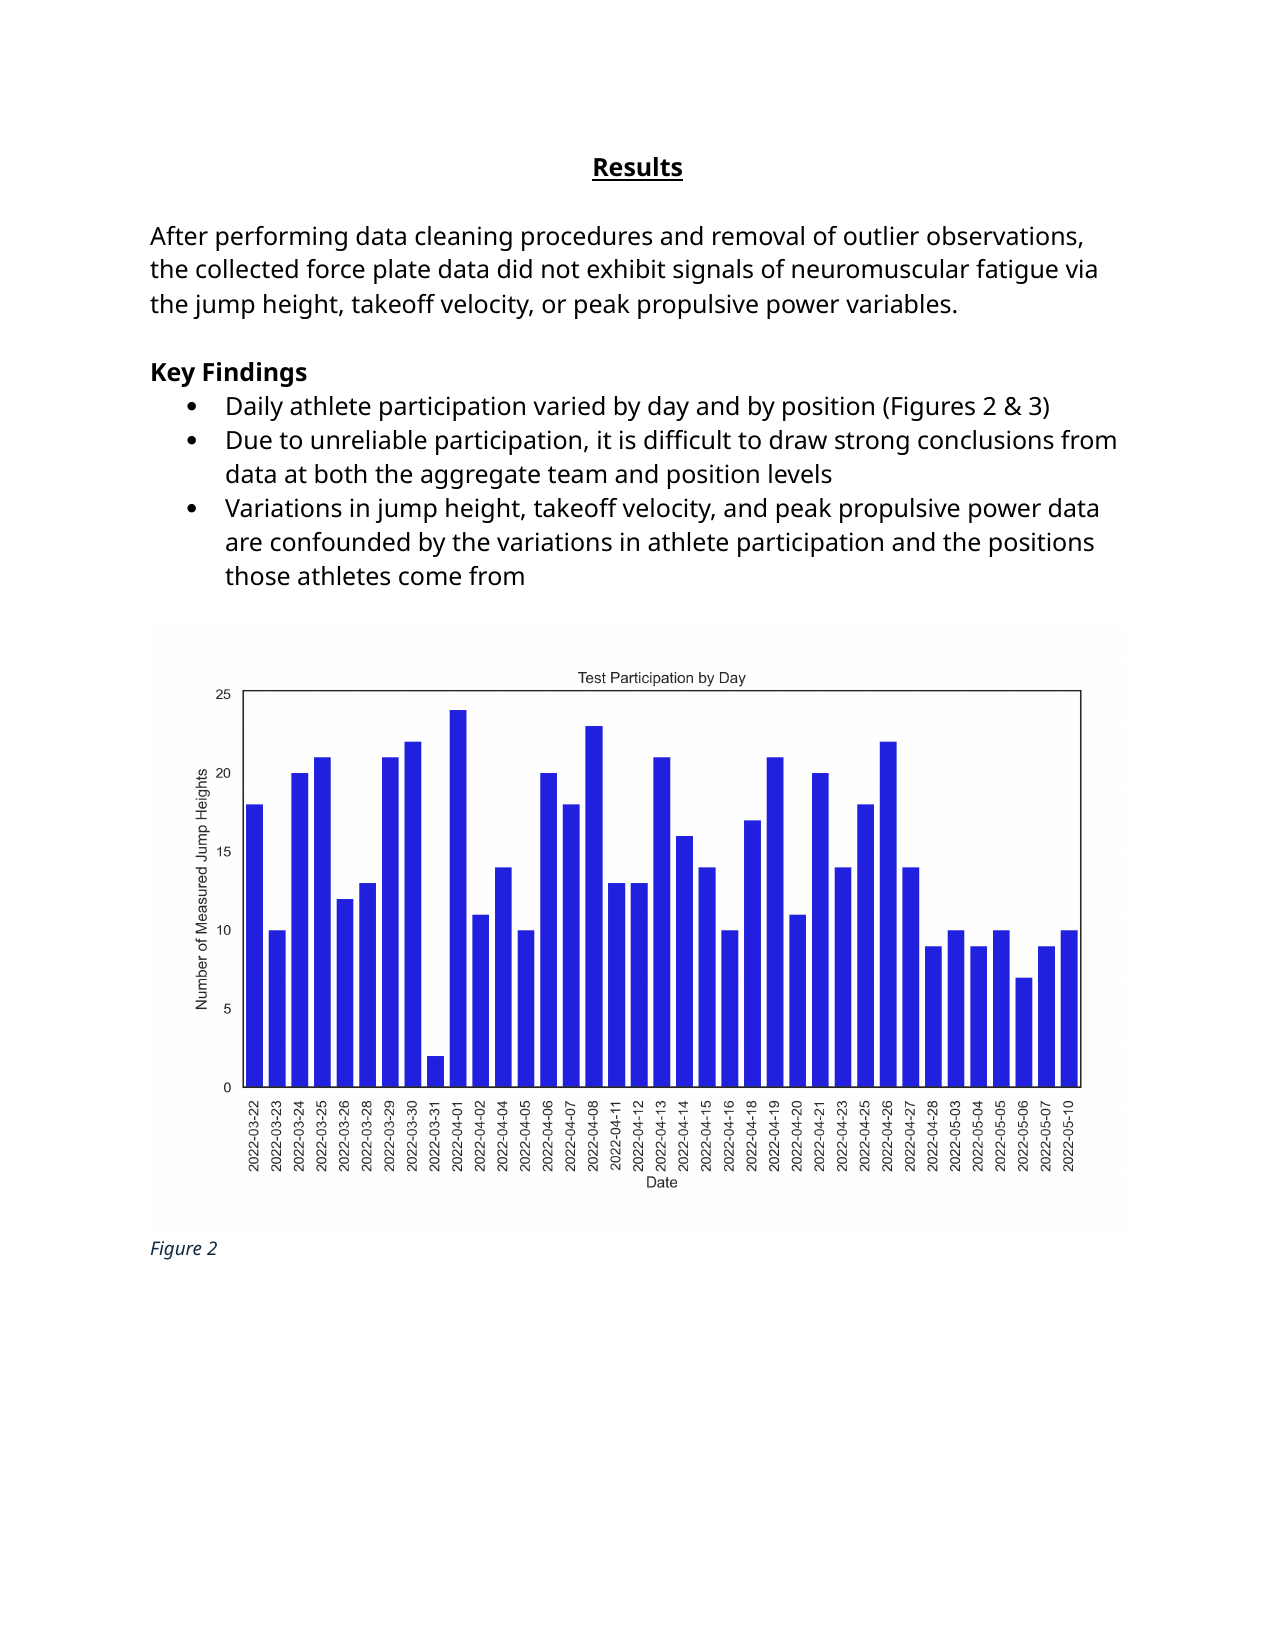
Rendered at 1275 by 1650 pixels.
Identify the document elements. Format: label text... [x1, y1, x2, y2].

text Figure 2 [150, 1236, 1125, 1261]
list Due to unreliable participation, it is difficult to draw strong conclusions from data at both the aggregate team and position levels [187, 422, 1125, 491]
list Daily athlete participation varied by day and by position (Figures 2 & 3) [187, 388, 1125, 422]
text Key Findings [150, 354, 1125, 388]
text After performing data cleaning procedures and removal of outlier observations, the collected force plate data did not exhibit signals of neuromuscular fatigue via the jump height, takeoff velocity, or peak propulsive power variables. [150, 218, 1125, 320]
list Variations in jump height, takeoff velocity, and peak propulsive power data are confounded by the variations in athlete participation and the positions those athletes come from [187, 491, 1125, 593]
text Results [150, 150, 1125, 184]
picture [150, 626, 1125, 1236]
